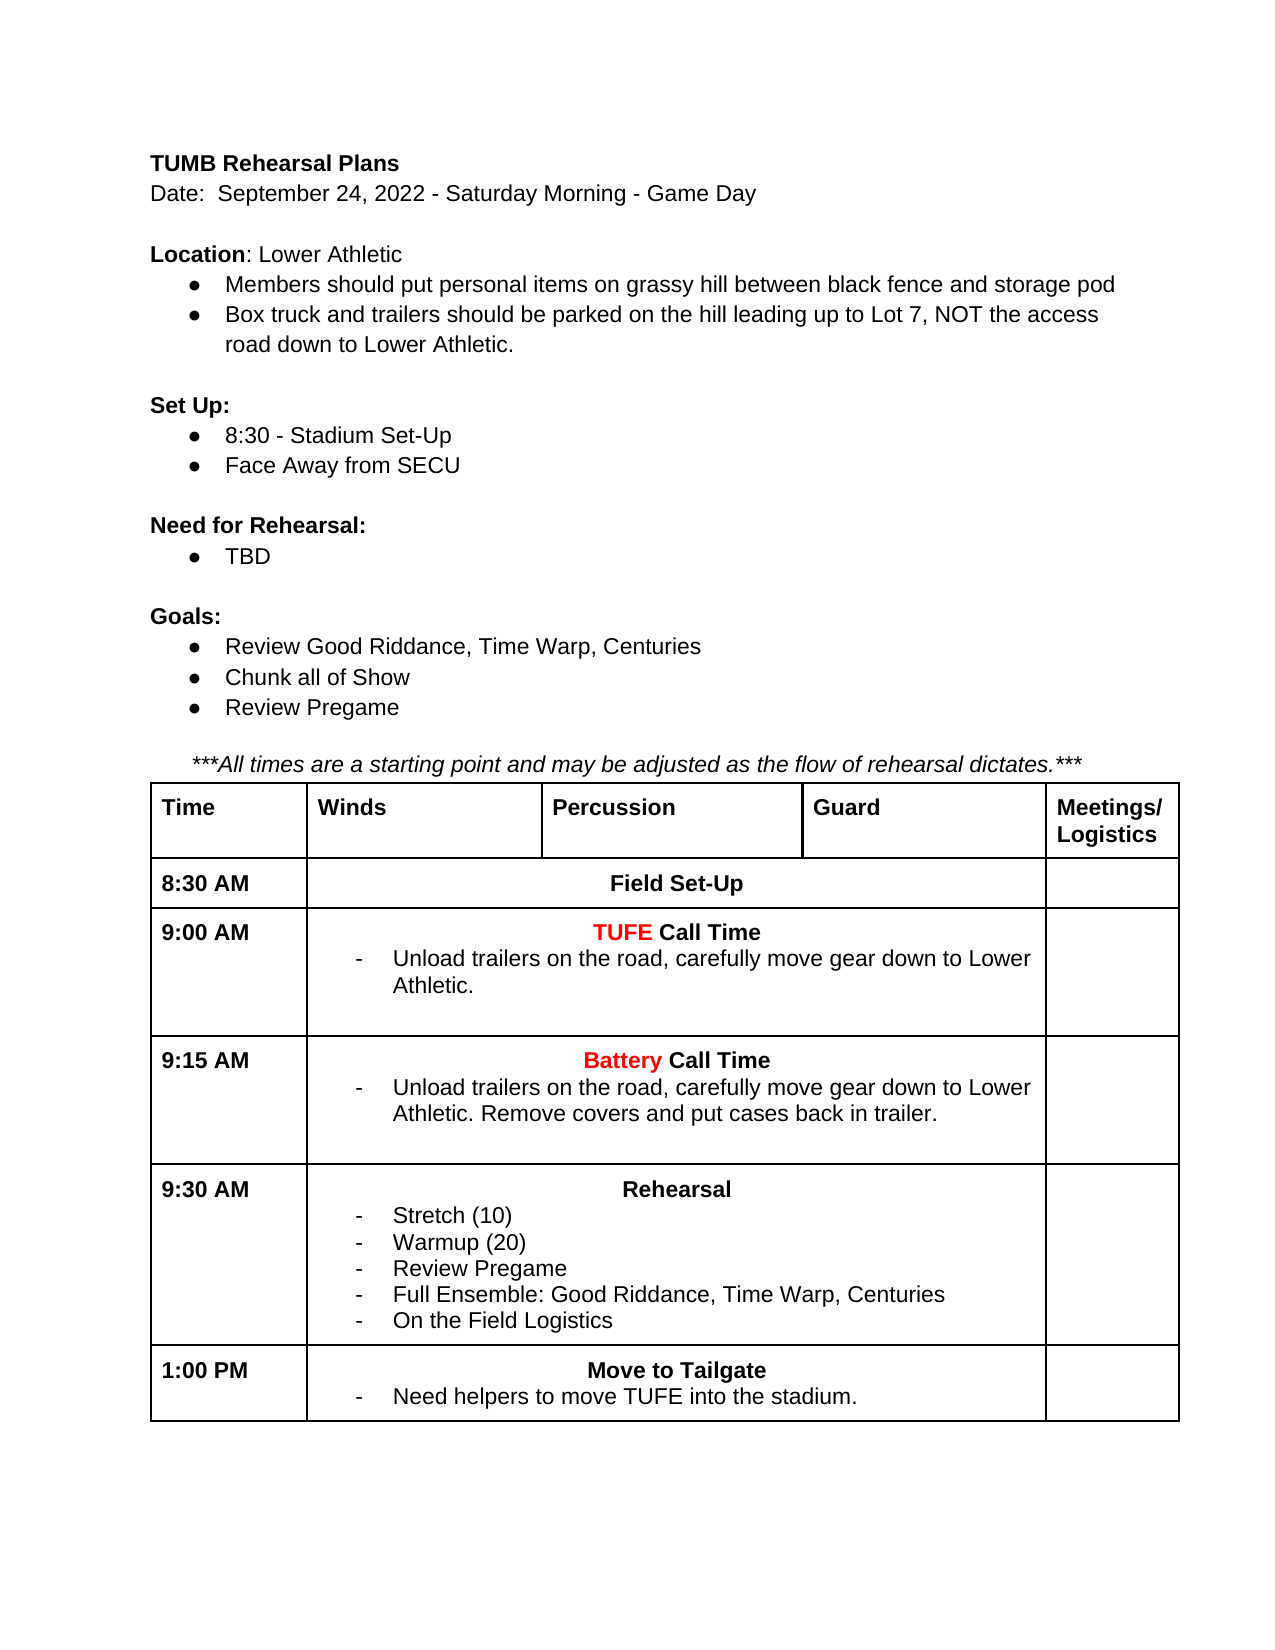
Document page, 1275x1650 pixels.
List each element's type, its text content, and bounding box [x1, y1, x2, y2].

text Set Up: [150, 392, 1125, 418]
list 8:30 - Stadium Set-Up [187, 422, 1125, 448]
table_cell 9:15 AM [152, 1037, 306, 1163]
table_cell 9:00 AM [152, 909, 306, 1035]
text Location: Lower Athletic [150, 241, 1125, 267]
table_cell 8:30 AM [152, 859, 306, 907]
list Review Pregame [187, 694, 1125, 720]
table_cell [1047, 1037, 1178, 1163]
list Review Good Riddance, Time Warp, Centuries [187, 633, 1125, 660]
table_cell [1047, 859, 1178, 907]
list Chunk all of Show [187, 663, 1125, 690]
list Members should put personal items on grassy hill between black fence and storage pod [187, 271, 1125, 297]
table_cell TUFE Call Time Unload trailers on the road, carefully move gear down to Lower Athletic. [308, 909, 1045, 1035]
list TBD [187, 543, 1125, 569]
table_cell [1047, 1165, 1178, 1344]
list Face Away from SECU [187, 452, 1125, 478]
table_cell 1:00 PM [152, 1346, 306, 1420]
text Goals: [150, 603, 1125, 629]
table_cell [1047, 1346, 1178, 1420]
list Box truck and trailers should be parked on the hill leading up to Lot 7, NOT the access road down to Lower Athletic. [187, 301, 1125, 358]
table_cell Move to Tailgate Need helpers to move TUFE into the stadium. [308, 1346, 1045, 1420]
table_header Time [152, 784, 306, 857]
table_cell 9:30 AM [152, 1165, 306, 1344]
table_header Meetings/Logistics [1047, 784, 1178, 857]
table_header Percussion [543, 784, 801, 857]
table_cell [1047, 909, 1178, 1035]
table_cell Rehearsal Stretch (10) Warmup (20) Review Pregame Full Ensemble: Good Riddance, Time Warp, Centuries On the Field Logistics [308, 1165, 1045, 1344]
text Date: September 24, 2022 - Saturday Morning - Game Day [150, 180, 1125, 207]
text Need for Rehearsal: [150, 512, 1125, 539]
table_header Guard [804, 784, 1045, 857]
text ***All times are a starting point and may be adjusted as the flow of rehearsal dictates.*** [150, 751, 1125, 778]
table_header Winds [308, 784, 541, 857]
table_cell Field Set-Up [308, 859, 1045, 907]
text TUMB Rehearsal Plans [150, 150, 1125, 176]
table_cell Battery Call Time Unload trailers on the road, carefully move gear down to Lower Athletic. Remove covers and put cases back in trailer. [308, 1037, 1045, 1163]
